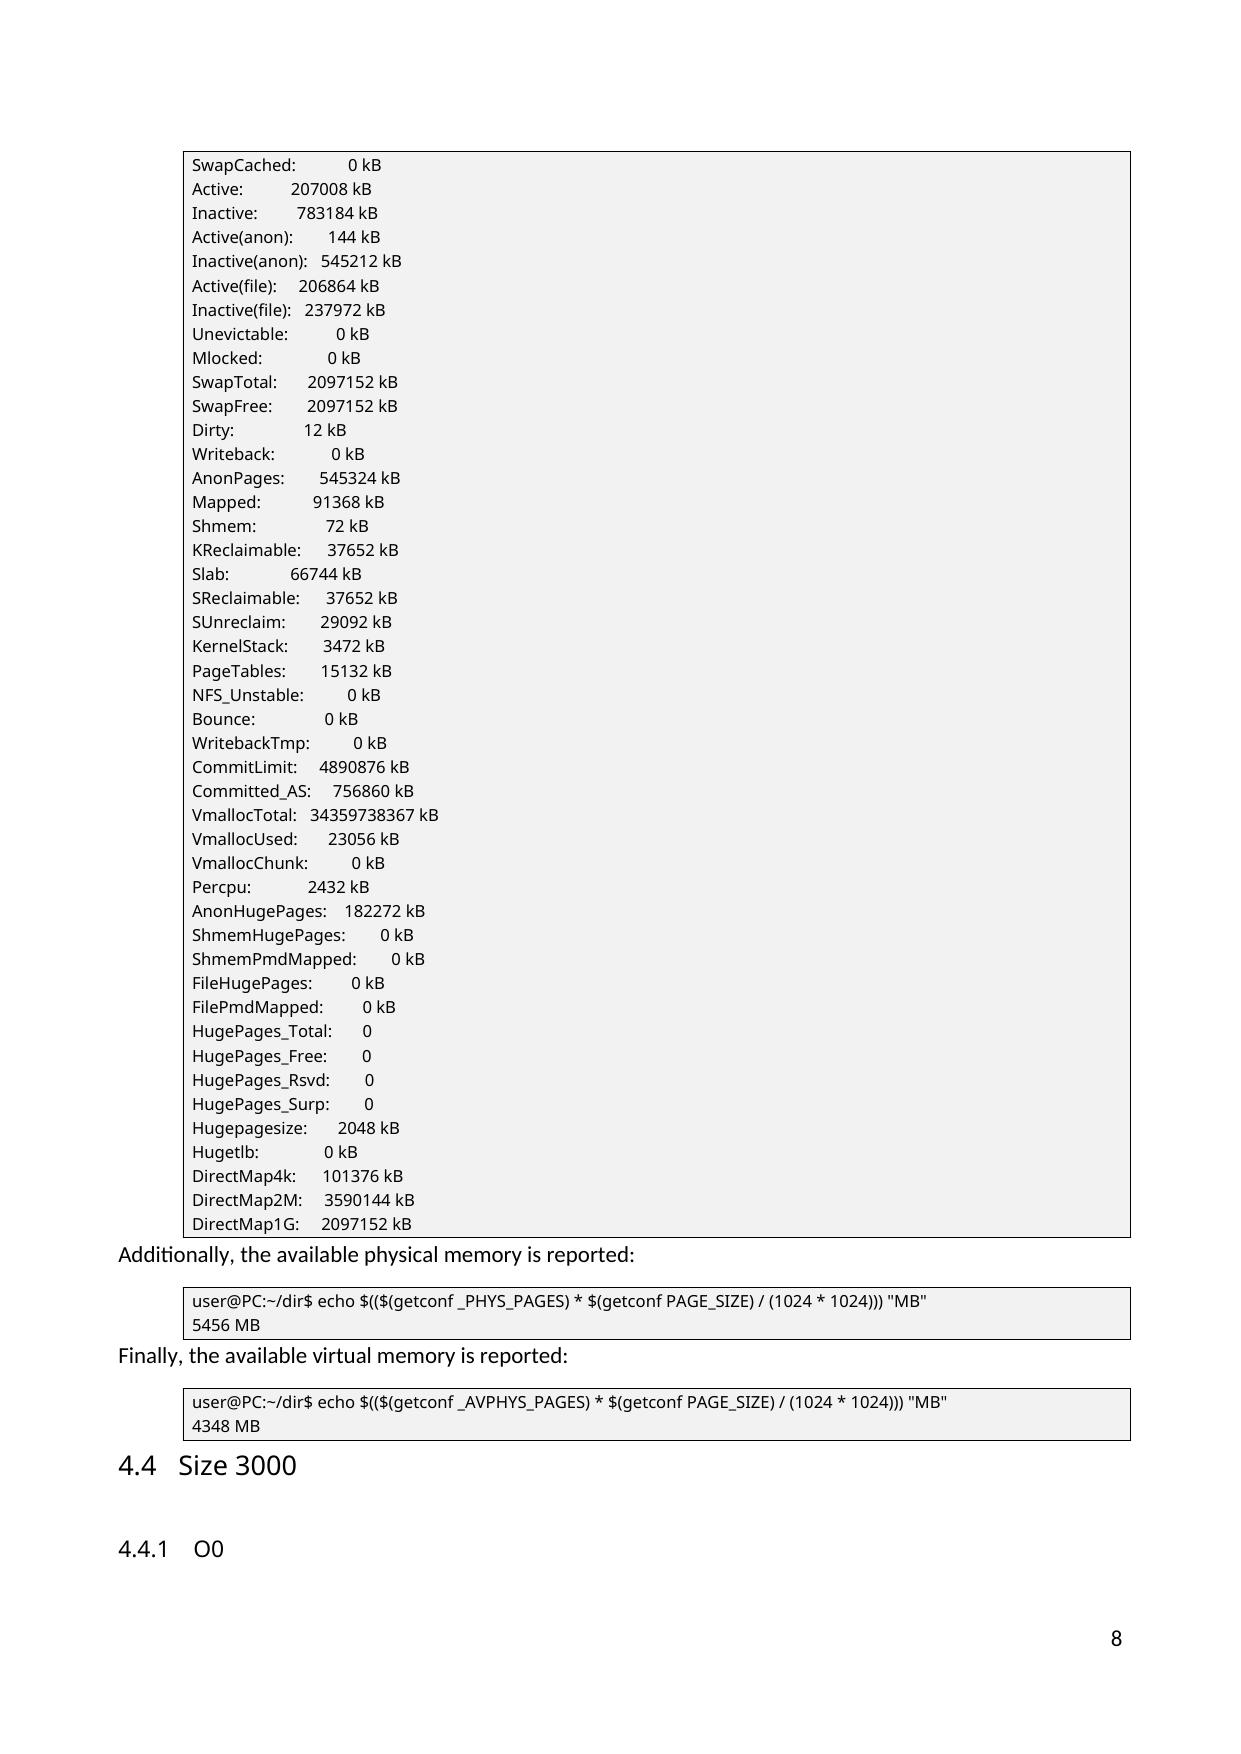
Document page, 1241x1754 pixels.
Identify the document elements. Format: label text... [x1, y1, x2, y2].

subtitle Size 3000 [118, 1446, 1122, 1483]
text Active(anon): 144 kB [184, 223, 1130, 247]
text Shmem: 72 kB [184, 512, 1130, 536]
text SUnreclaim: 29092 kB [184, 608, 1130, 632]
text Mlocked: 0 kB [184, 343, 1130, 367]
text KernelStack: 3472 kB [184, 632, 1130, 656]
text PageTables: 15132 kB [184, 656, 1130, 680]
text DirectMap1G: 2097152 kB [184, 1209, 1130, 1237]
text KReclaimable: 37652 kB [184, 536, 1130, 560]
text 4348 MB [184, 1412, 1130, 1440]
text SwapFree: 2097152 kB [184, 391, 1130, 415]
text NFS_Unstable: 0 kB [184, 680, 1130, 704]
text Inactive: 783184 kB [184, 199, 1130, 223]
text SReclaimable: 37652 kB [184, 584, 1130, 608]
subtitle O0 [118, 1533, 1122, 1564]
text Unevictable: 0 kB [184, 319, 1130, 343]
text AnonHugePages: 182272 kB [184, 897, 1130, 921]
text Percpu: 2432 kB [184, 873, 1130, 897]
text HugePages_Surp: 0 [184, 1089, 1130, 1113]
text Inactive(anon): 545212 kB [184, 247, 1130, 271]
text Writeback: 0 kB [184, 439, 1130, 463]
text HugePages_Free: 0 [184, 1041, 1130, 1065]
text SwapTotal: 2097152 kB [184, 367, 1130, 391]
text VmallocUsed: 23056 kB [184, 824, 1130, 848]
text HugePages_Rsvd: 0 [184, 1065, 1130, 1089]
text Hugetlb: 0 kB [184, 1137, 1130, 1161]
text ShmemPmdMapped: 0 kB [184, 945, 1130, 969]
text Bounce: 0 kB [184, 704, 1130, 728]
text WritebackTmp: 0 kB [184, 728, 1130, 752]
text Additionally, the available physical memory is reported: [118, 1240, 1122, 1268]
text ShmemHugePages: 0 kB [184, 921, 1130, 945]
text VmallocChunk: 0 kB [184, 848, 1130, 873]
text AnonPages: 545324 kB [184, 463, 1130, 488]
text HugePages_Total: 0 [184, 1017, 1130, 1041]
text Dirty: 12 kB [184, 415, 1130, 439]
text FileHugePages: 0 kB [184, 969, 1130, 993]
text 5456 MB [184, 1311, 1130, 1339]
text Inactive(file): 237972 kB [184, 295, 1130, 319]
text DirectMap4k: 101376 kB [184, 1161, 1130, 1185]
text Slab: 66744 kB [184, 560, 1130, 584]
text Mapped: 91368 kB [184, 488, 1130, 512]
text VmallocTotal: 34359738367 kB [184, 800, 1130, 824]
text Finally, the available virtual memory is reported: [118, 1341, 1122, 1369]
text user@PC:~/dir$ echo $(($(getconf _AVPHYS_PAGES) * $(getconf PAGE_SIZE) / (1024 * 1024))) "MB" [184, 1389, 1130, 1412]
text Committed_AS: 756860 kB [184, 776, 1130, 800]
text user@PC:~/dir$ echo $(($(getconf _PHYS_PAGES) * $(getconf PAGE_SIZE) / (1024 * 1024))) "MB" [184, 1288, 1130, 1311]
text FilePmdMapped: 0 kB [184, 993, 1130, 1017]
text DirectMap2M: 3590144 kB [184, 1185, 1130, 1209]
text CommitLimit: 4890876 kB [184, 752, 1130, 776]
text Active: 207008 kB [184, 175, 1130, 199]
text Active(file): 206864 kB [184, 271, 1130, 295]
text SwapCached: 0 kB [184, 152, 1130, 175]
text Hugepagesize: 2048 kB [184, 1113, 1130, 1137]
